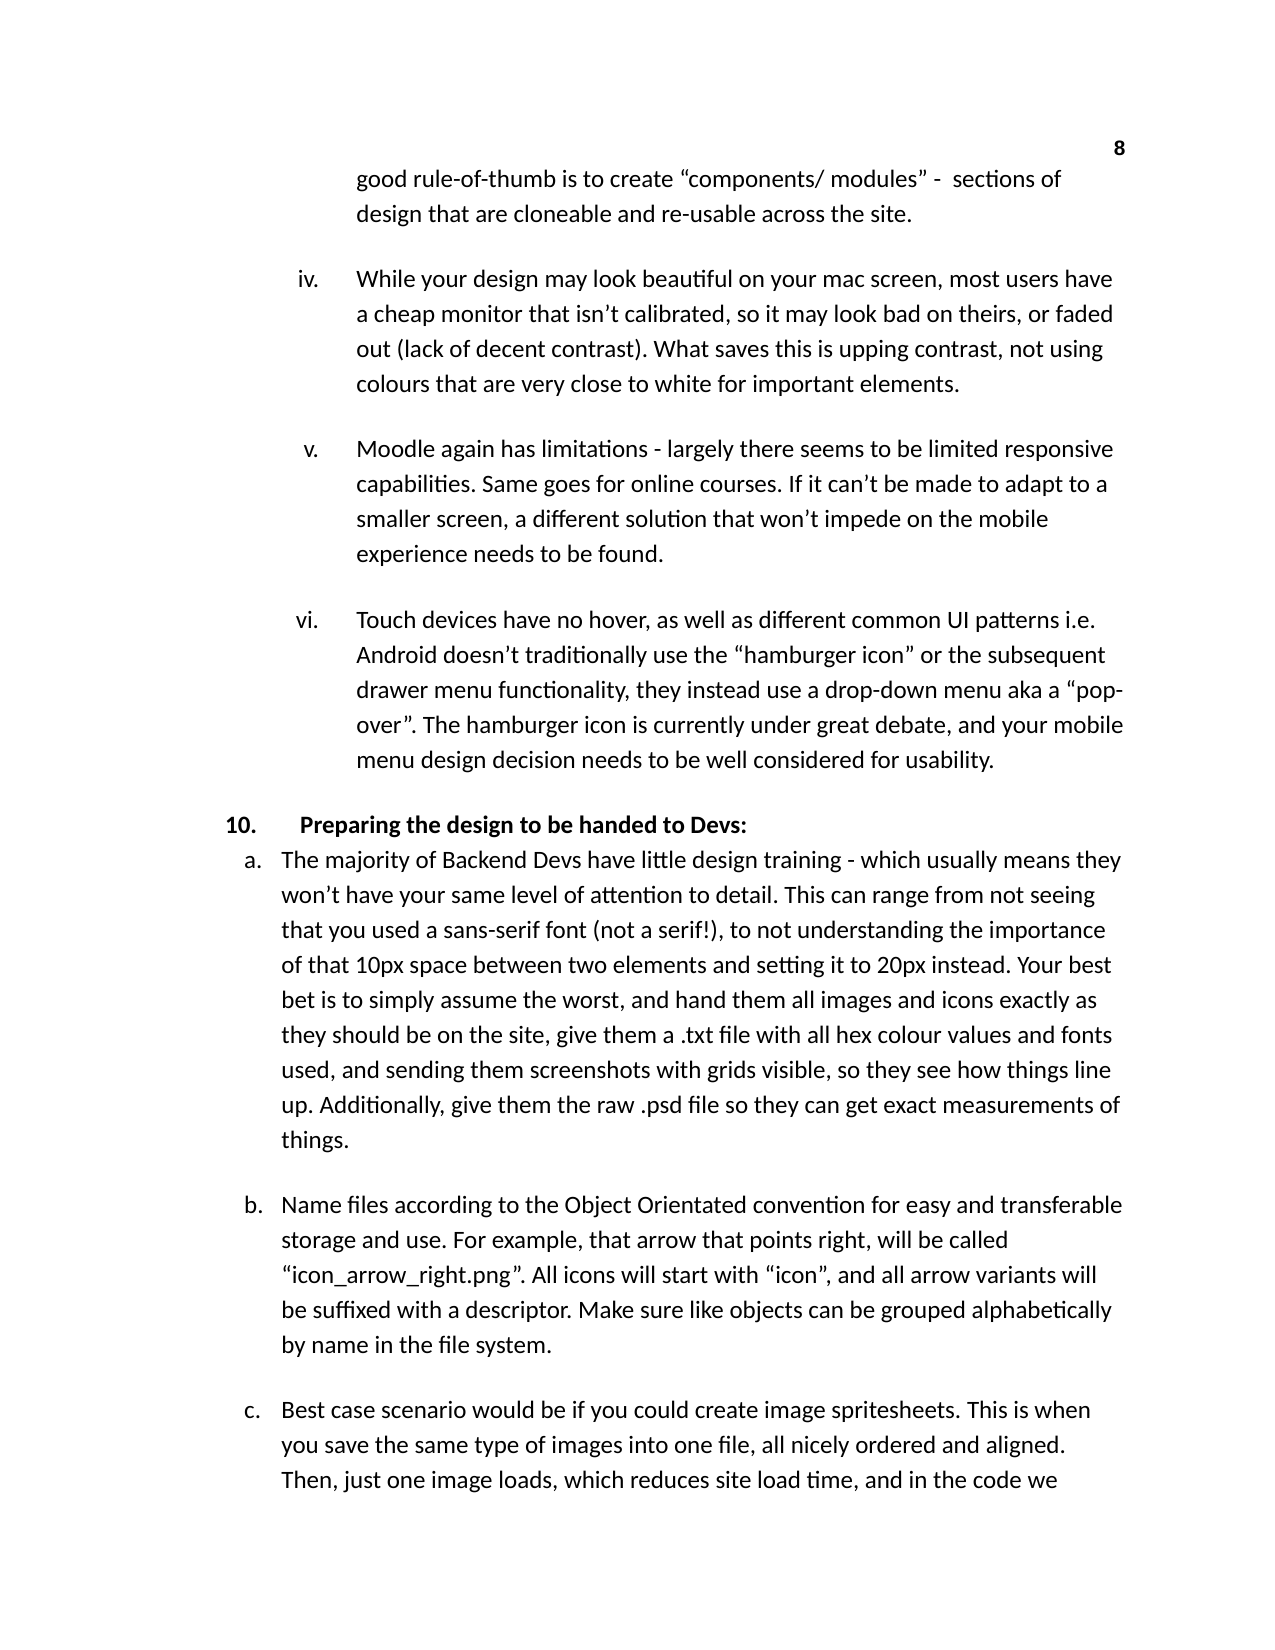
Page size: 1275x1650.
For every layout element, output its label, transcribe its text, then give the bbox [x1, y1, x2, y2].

list Moodle again has limitations - largely there seems to be limited responsive capabilities. Same goes for online courses. If it can’t be made to adapt to a smaller screen, a different solution that won’t impede on the mobile experience needs to be found. [319, 434, 1125, 569]
list Preparing the design to be handed to Devs: [187, 809, 1125, 839]
list The majority of Backend Devs have little design training - which usually means they won’t have your same level of attention to detail. This can range from not seeing that you used a sans-serif font (not a serif!), to not understanding the importance of that 10px space between two elements and setting it to 20px instead. Your best bet is to simply assume the worst, and hand them all images and icons exactly as they should be on the site, give them a .txt file with all hex colour values and fonts used, and sending them screenshots with grids visible, so they see how things line up. Additionally, give them the raw .psd file so they can get exact measurements of things. [244, 844, 1125, 1154]
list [319, 163, 1125, 229]
list Name files according to the Object Orientated convention for easy and transferable storage and use. For example, that arrow that points right, will be called “icon_arrow_right.png”. All icons will start with “icon”, and all arrow variants will be suffixed with a descriptor. Make sure like objects can be grouped alphabetically by name in the file system. [244, 1189, 1125, 1360]
list Touch devices have no hover, as well as different common UI patterns i.e. Android doesn’t traditionally use the “hamburger icon” or the subsequent drawer menu functionality, they instead use a drop-down menu aka a “pop-over”. The hamburger icon is currently under great debate, and your mobile menu design decision needs to be well considered for usability. [319, 604, 1125, 774]
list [244, 1394, 1125, 1495]
list While your design may look beautiful on your mac screen, most users have a cheap monitor that isn’t calibrated, so it may look bad on theirs, or faded out (lack of decent contrast). What saves this is upping contrast, not using colours that are very close to white for important elements. [319, 263, 1125, 399]
